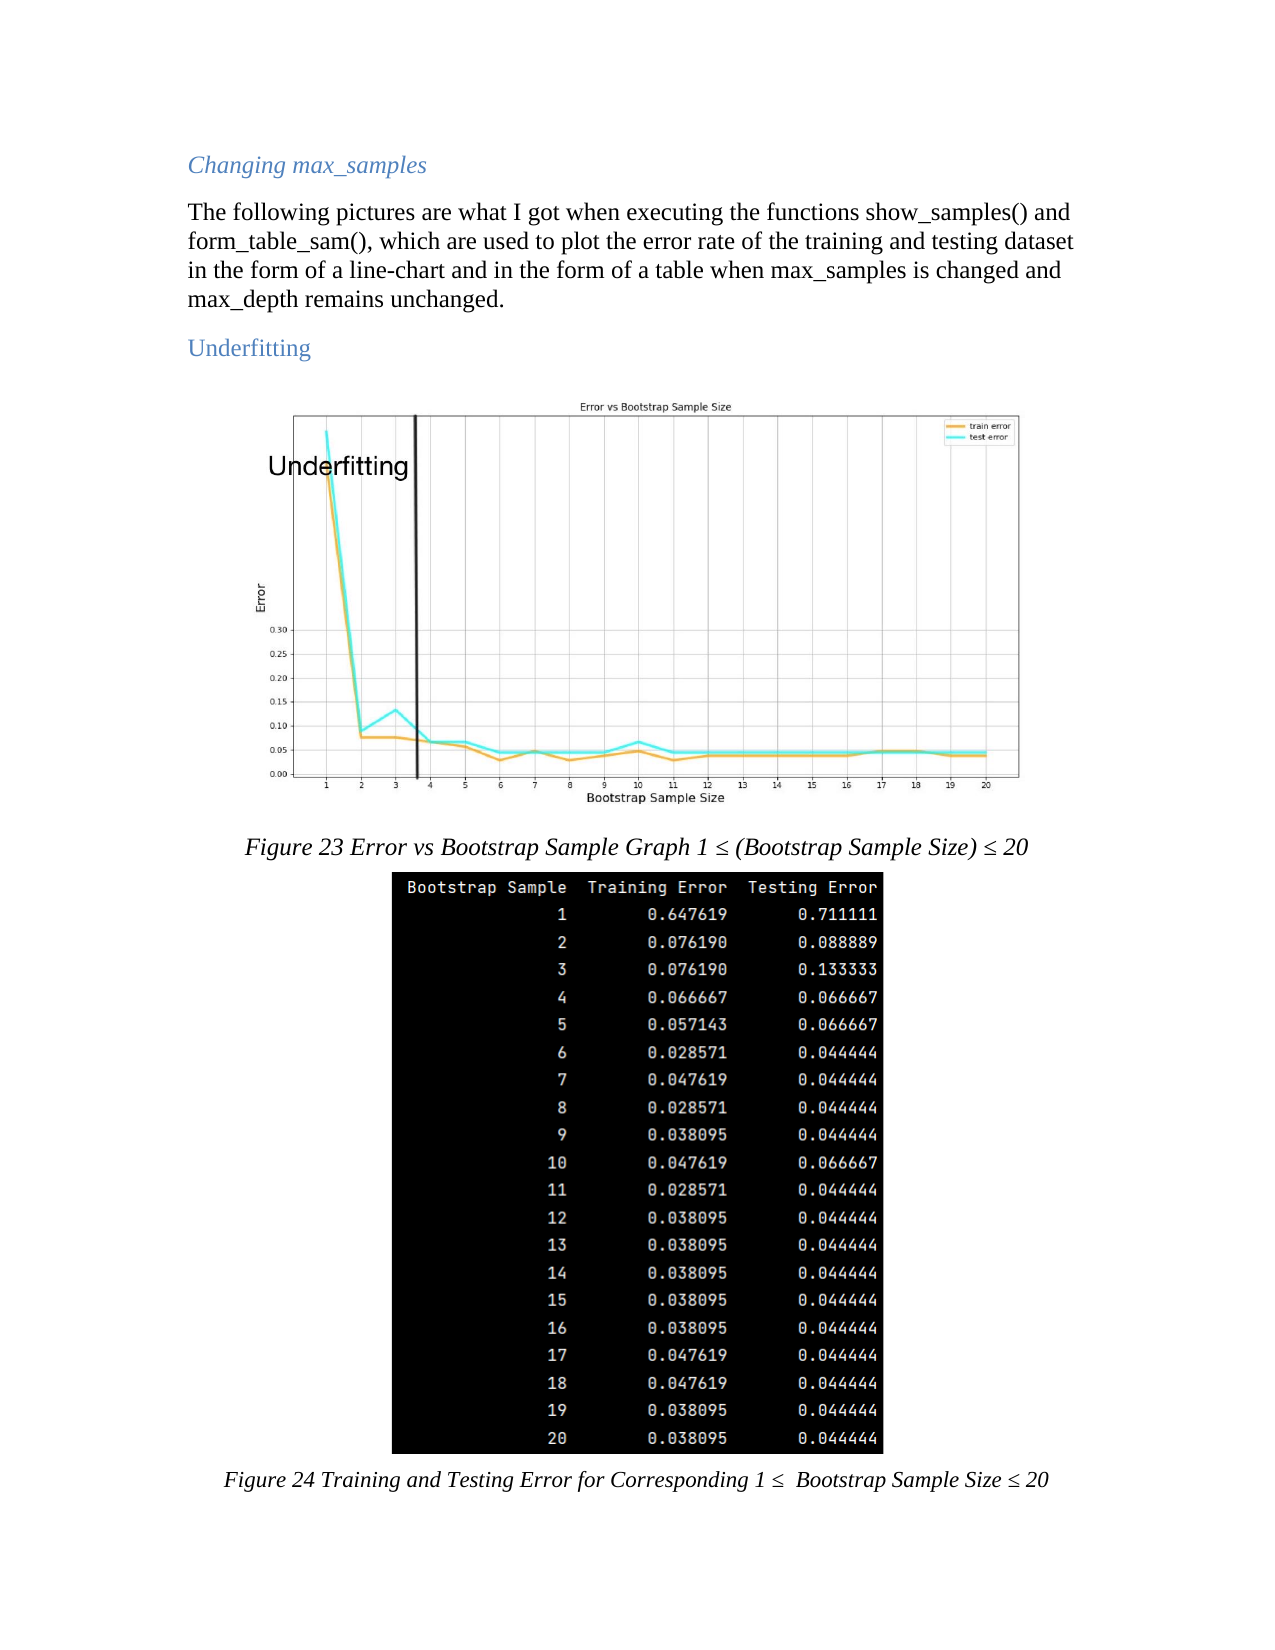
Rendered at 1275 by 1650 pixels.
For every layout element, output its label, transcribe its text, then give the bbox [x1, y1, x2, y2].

subtitle Changing max_samples [187, 150, 1087, 179]
picture [391, 872, 884, 1454]
picture [207, 380, 1068, 813]
text Figure 24 Training and Testing Error for Corresponding 1 ≤ Bootstrap Sample Size ≤ 20 [187, 1466, 1087, 1492]
text The following pictures are what I got when executing the functions show_samples() and form_table_sam(), which are used to plot the error rate of the training and testing dataset in the form of a line-chart and in the form of a table when max_samples is changed and max_depth remains unchanged. [187, 197, 1087, 312]
text Figure 23 Error vs Bootstrap Sample Graph 1 ≤ (Bootstrap Sample Size) ≤ 20 [187, 832, 1087, 860]
subtitle Underfitting [187, 333, 1087, 362]
